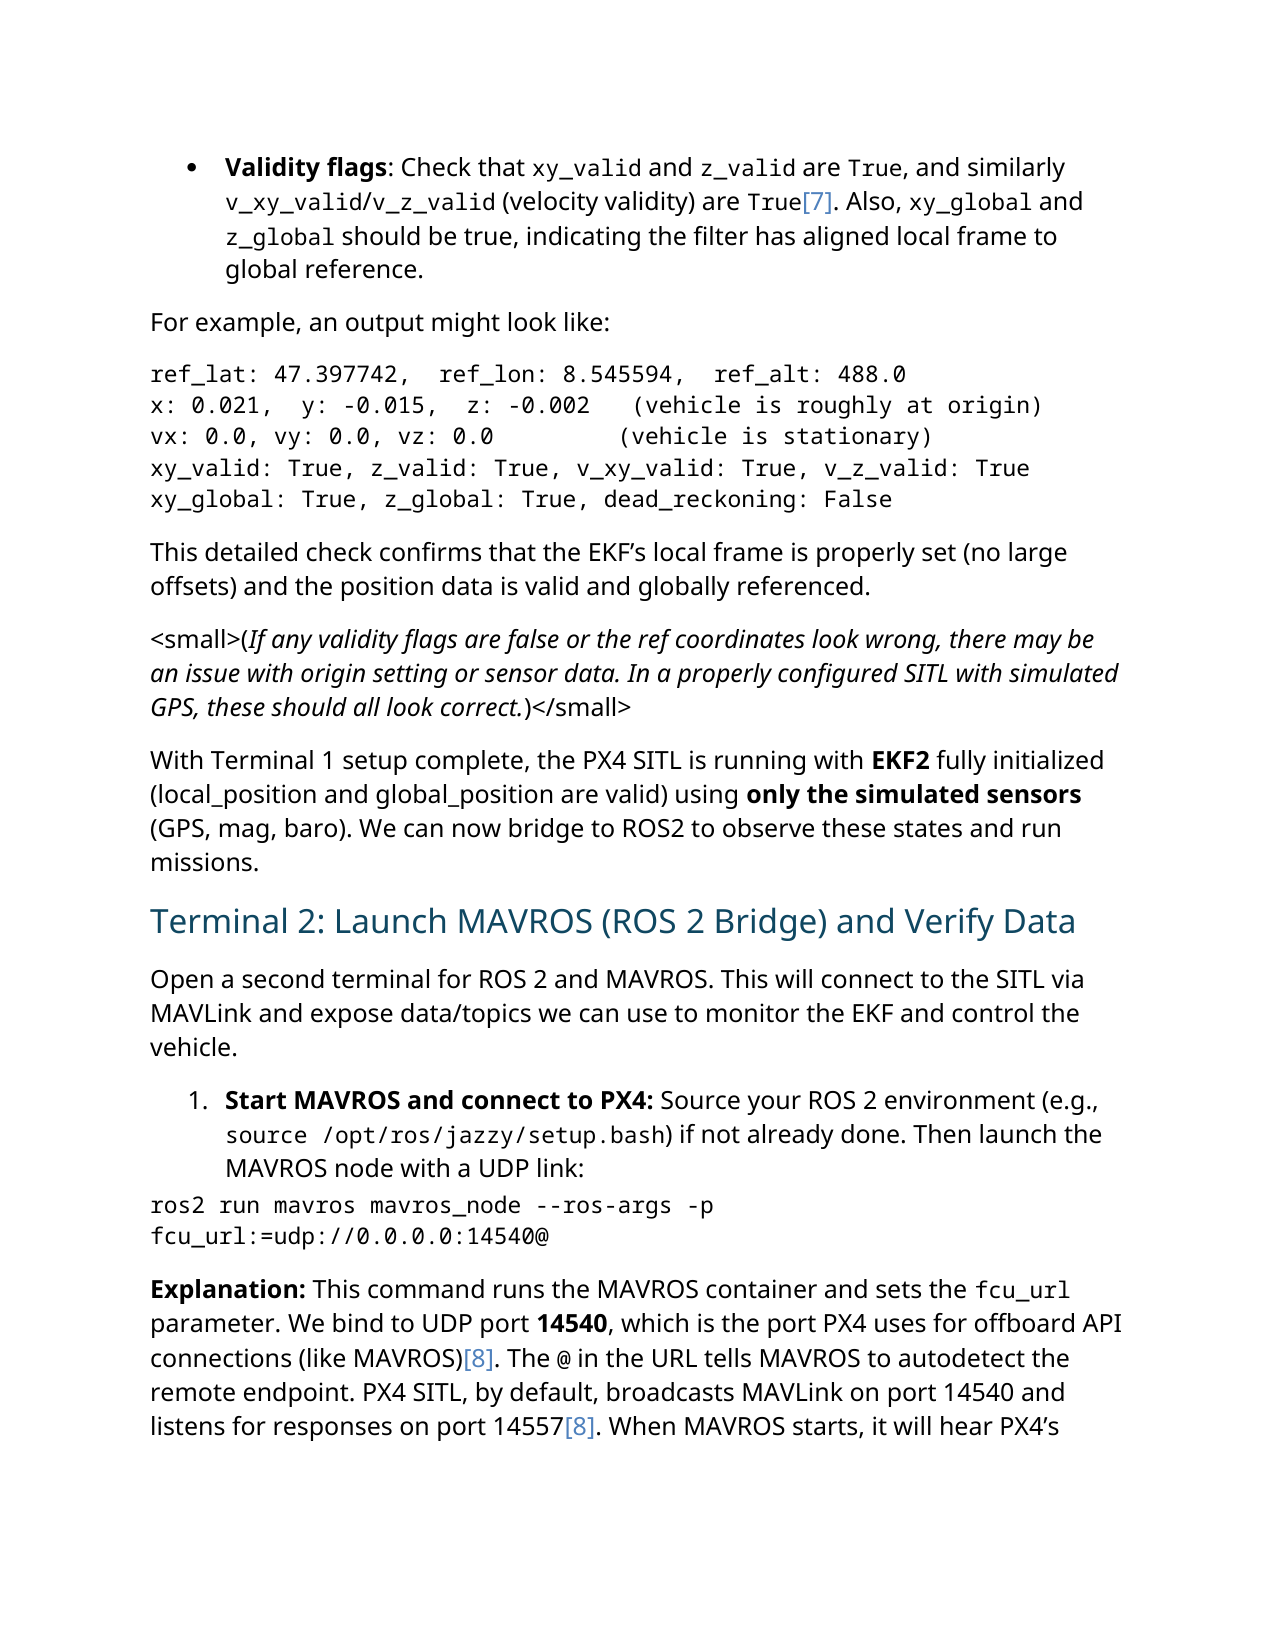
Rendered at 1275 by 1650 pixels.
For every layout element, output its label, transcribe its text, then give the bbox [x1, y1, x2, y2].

text <small>(If any validity flags are false or the ref coordinates look wrong, there may be an issue with origin setting or sensor data. In a properly configured SITL with simulated GPS, these should all look correct.)</small> [150, 622, 1125, 724]
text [150, 1272, 1125, 1442]
text Open a second terminal for ROS 2 and MAVROS. This will connect to the SITL via MAVLink and expose data/topics we can use to monitor the EKF and control the vehicle. [150, 962, 1125, 1064]
list Start MAVROS and connect to PX4: Source your ROS 2 environment (e.g., source /opt/ros/jazzy/setup.bash) if not already done. Then launch the MAVROS node with a UDP link: [187, 1083, 1125, 1185]
text With Terminal 1 setup complete, the PX4 SITL is running with EKF2 fully initialized (local_position and global_position are valid) using only the simulated sensors (GPS, mag, baro). We can now bridge to ROS2 to observe these states and run missions. [150, 743, 1125, 879]
text For example, an output might look like: [150, 305, 1125, 339]
subtitle Terminal 2: Launch MAVROS (ROS 2 Bridge) and Verify Data [150, 898, 1125, 943]
list Validity flags: Check that xy_valid and z_valid are True, and similarly v_xy_valid/v_z_valid (velocity validity) are True[7]. Also, xy_global and z_global should be true, indicating the filter has aligned local frame to global reference. [187, 150, 1125, 286]
text This detailed check confirms that the EKF’s local frame is properly set (no large offsets) and the position data is valid and globally referenced. [150, 535, 1125, 603]
text ros2 run mavros mavros_node --ros-args -p fcu_url:=udp://0.0.0.0:14540@ [150, 1189, 1125, 1251]
text ref_lat: 47.397742, ref_lon: 8.545594, ref_alt: 488.0 x: 0.021, y: -0.015, z: -0.002 (vehicle is roughly at origin) vx: 0.0, vy: 0.0, vz: 0.0 (vehicle is stationary) xy_valid: True, z_valid: True, v_xy_valid: True, v_z_valid: True xy_global: True, z_global: True, dead_reckoning: False [150, 358, 1125, 514]
